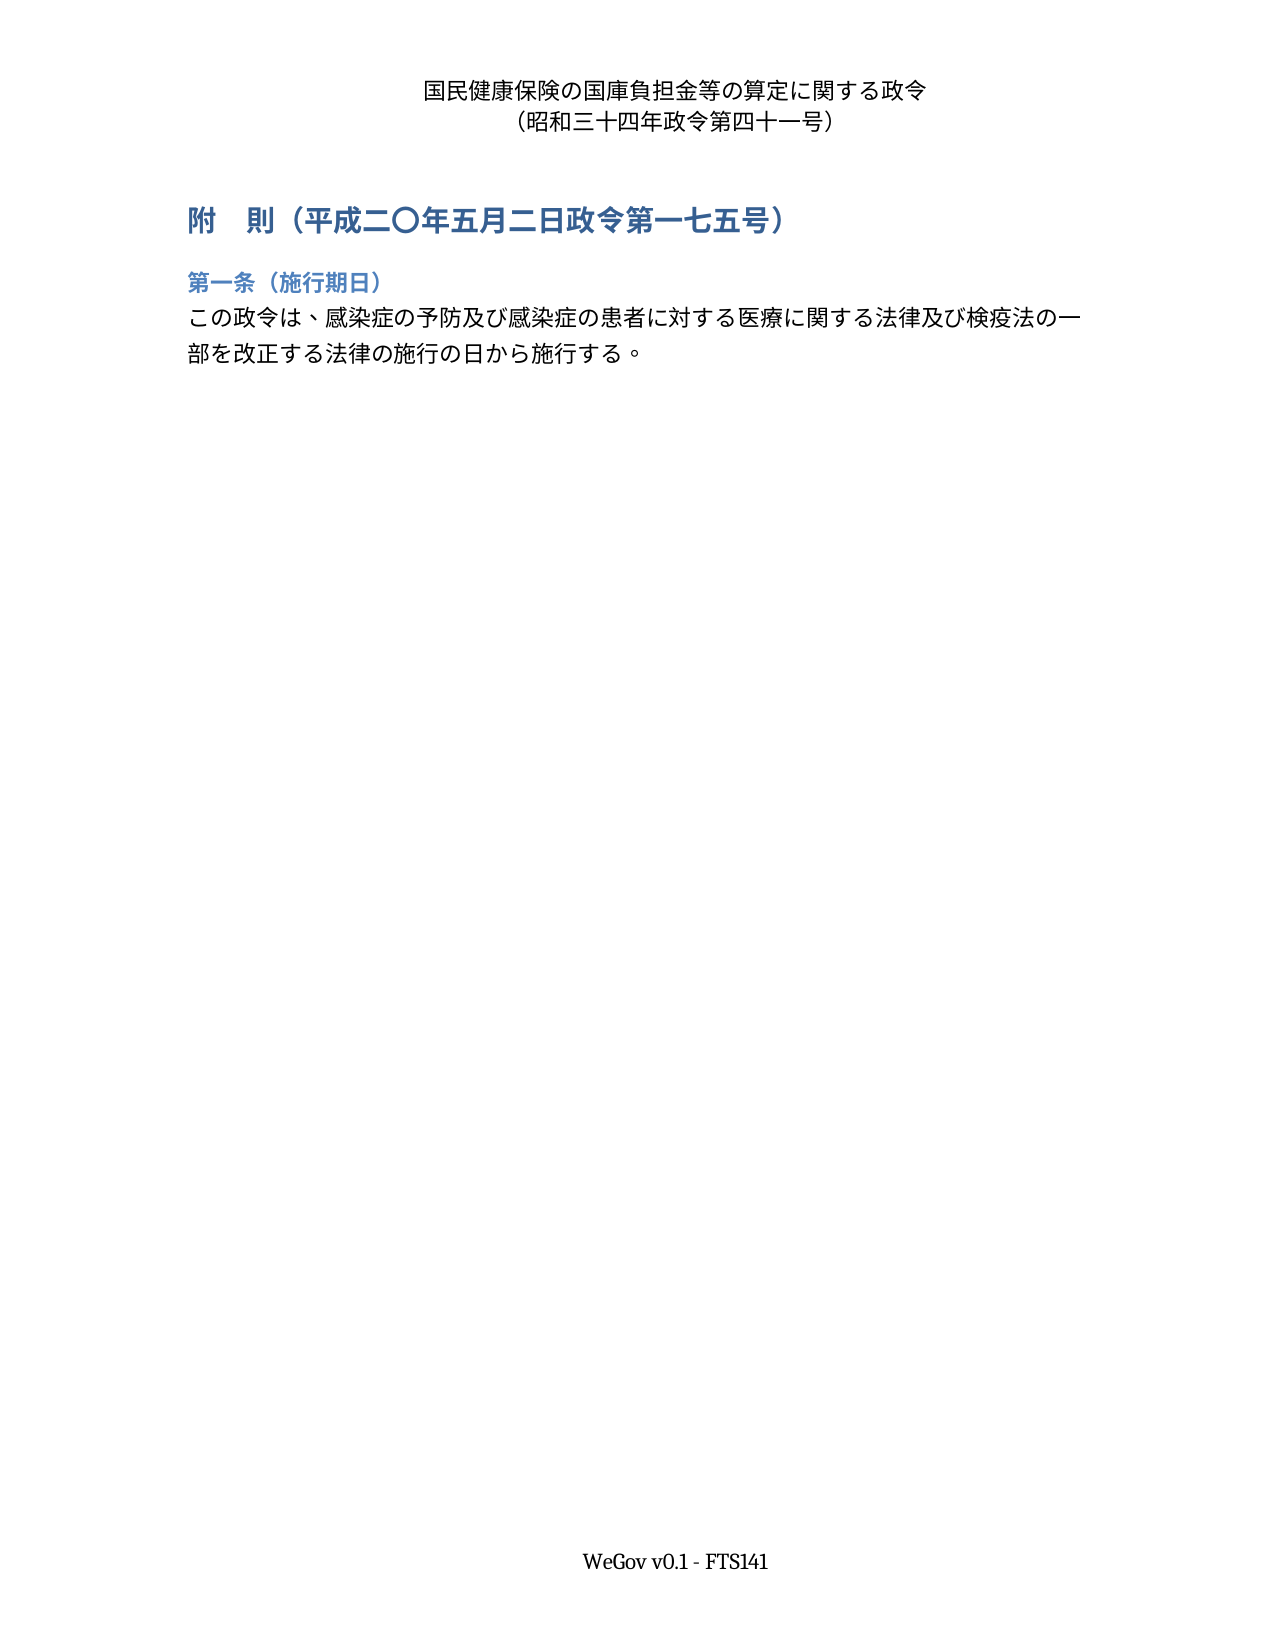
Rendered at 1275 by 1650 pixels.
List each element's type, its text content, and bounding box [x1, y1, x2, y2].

text この政令は、感染症の予防及び感染症の患者に対する医療に関する法律及び検疫法の一部を改正する法律の施行の日から施行する。 [187, 302, 1087, 369]
subtitle 第一条（施行期日） [187, 266, 1087, 298]
subtitle 附 則（平成二〇年五月二日政令第一七五号） [187, 200, 1087, 240]
